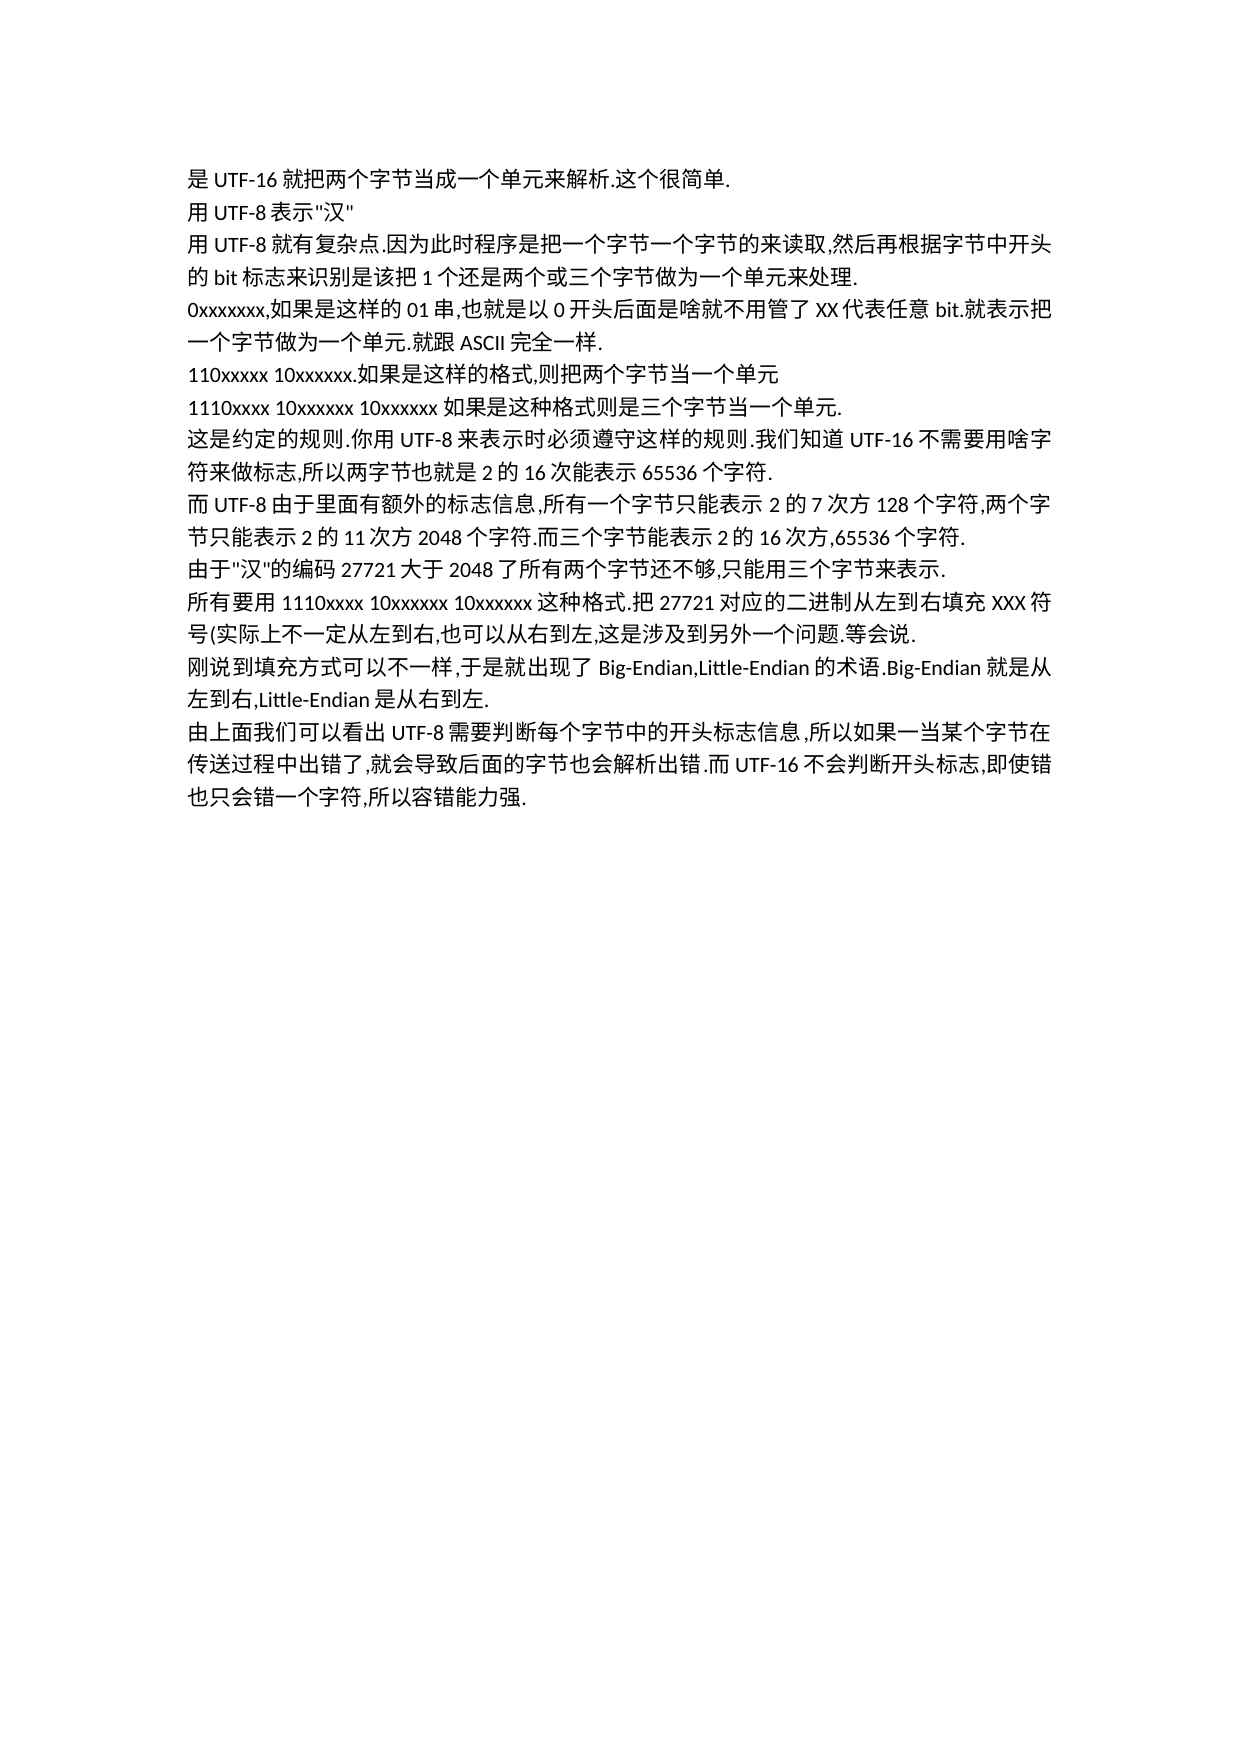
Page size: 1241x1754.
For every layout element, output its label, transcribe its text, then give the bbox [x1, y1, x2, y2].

text 0xxxxxxx,如果是这样的01串,也就是以0开头后面是啥就不用管了XX代表任意bit.就表示把一个字节做为一个单元.就跟ASCII完全一样. [187, 292, 1053, 357]
text 110xxxxx 10xxxxxx.如果是这样的格式,则把两个字节当一个单元 [187, 357, 1053, 389]
text 刚说到填充方式可以不一样,于是就出现了Big-Endian,Little-Endian的术语.Big-Endian就是从左到右,Little-Endian是从右到左. [187, 649, 1053, 714]
text 由于"汉"的编码27721大于2048了所有两个字节还不够,只能用三个字节来表示. [187, 552, 1053, 584]
text 1110xxxx 10xxxxxx 10xxxxxx 如果是这种格式则是三个字节当一个单元. [187, 389, 1053, 422]
text 这是约定的规则.你用UTF-8来表示时必须遵守这样的规则.我们知道UTF-16不需要用啥字符来做标志,所以两字节也就是2的16次能表示65536个字符. [187, 422, 1053, 487]
text 所有要用1110xxxx 10xxxxxx 10xxxxxx这种格式.把27721对应的二进制从左到右填充XXX符号(实际上不一定从左到右,也可以从右到左,这是涉及到另外一个问题.等会说. [187, 584, 1053, 649]
text 而UTF-8由于里面有额外的标志信息,所有一个字节只能表示2的7次方128个字符,两个字节只能表示2的11次方2048个字符.而三个字节能表示2的16次方,65536个字符. [187, 487, 1053, 552]
text 用UTF-8就有复杂点.因为此时程序是把一个字节一个字节的来读取,然后再根据字节中开头的bit标志来识别是该把1个还是两个或三个字节做为一个单元来处理. [187, 227, 1053, 292]
text 用UTF-8表示"汉" [187, 194, 1053, 227]
text 由上面我们可以看出UTF-8需要判断每个字节中的开头标志信息,所以如果一当某个字节在传送过程中出错了,就会导致后面的字节也会解析出错.而UTF-16不会判断开头标志,即使错也只会错一个字符,所以容错能力强. [187, 714, 1053, 812]
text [187, 162, 1053, 194]
